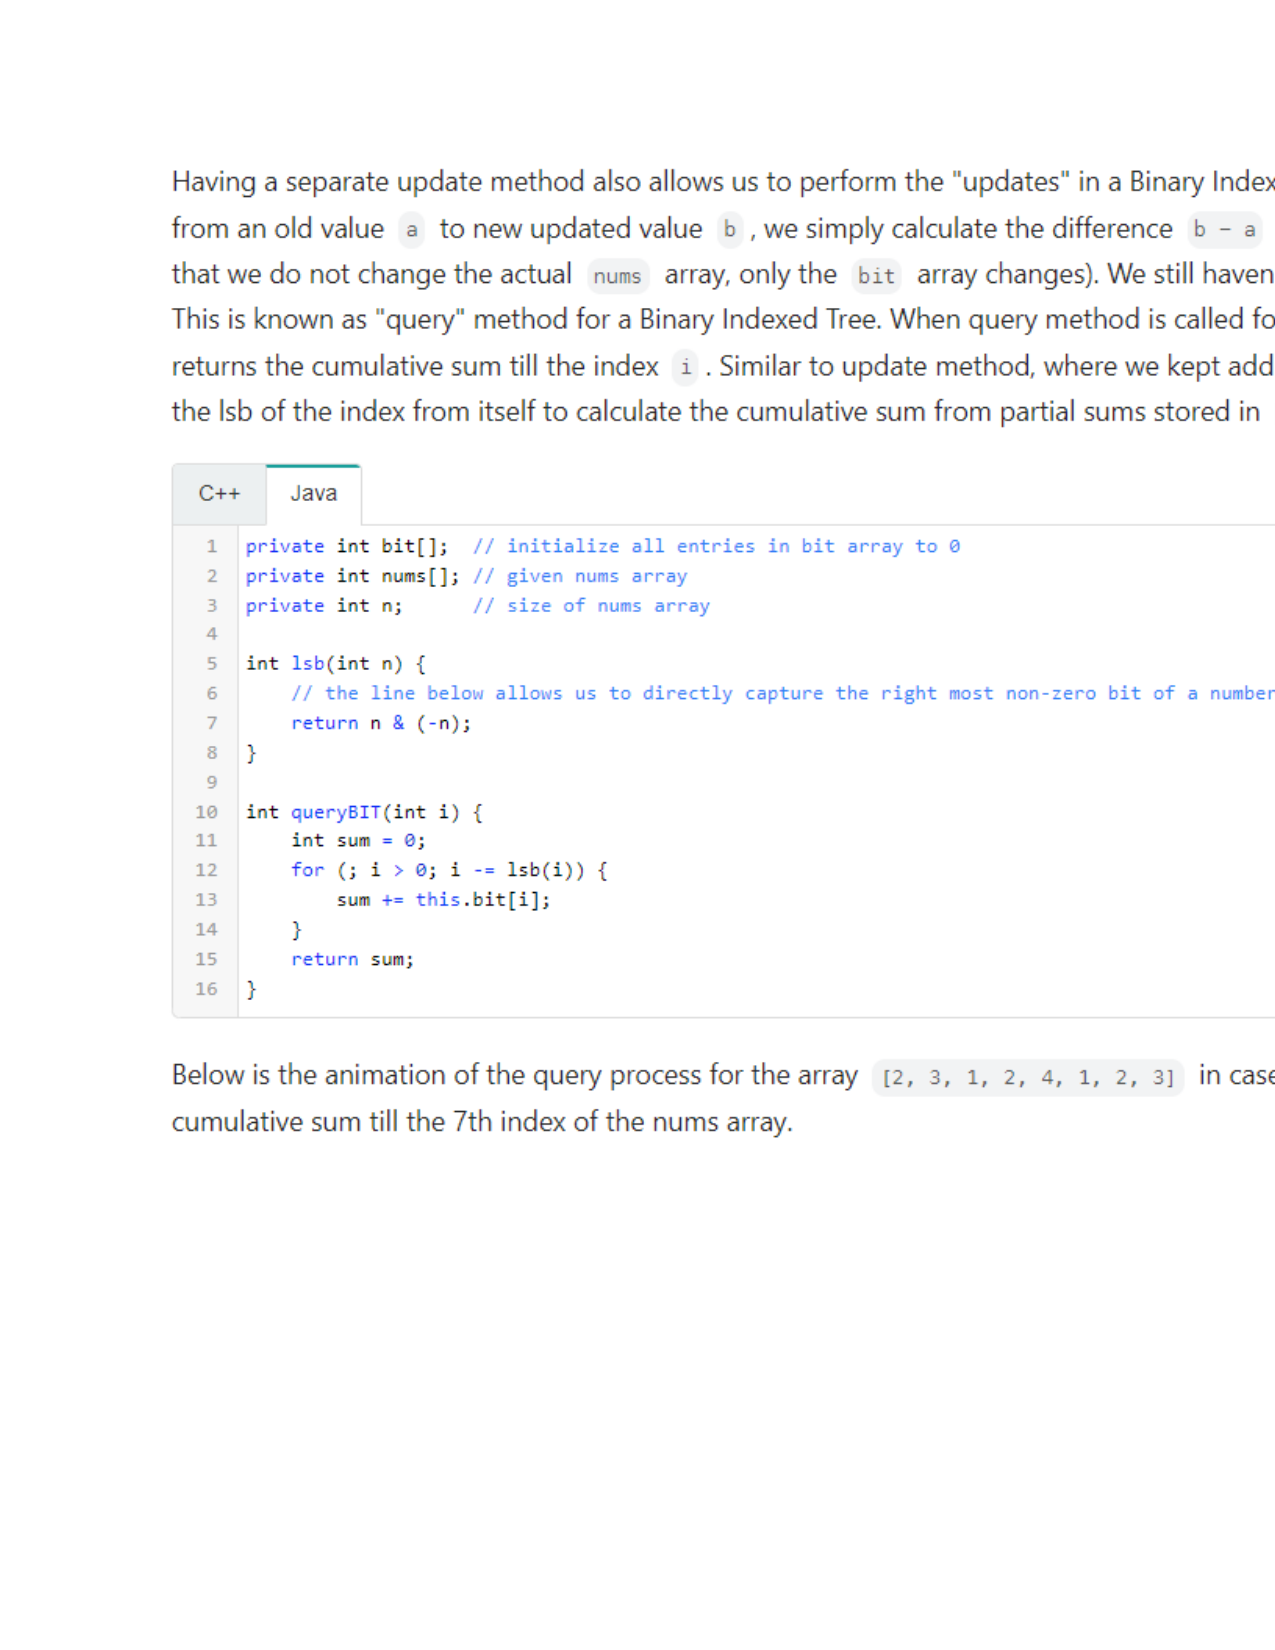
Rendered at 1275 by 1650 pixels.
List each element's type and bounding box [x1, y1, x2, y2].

picture [150, 150, 1275, 1147]
